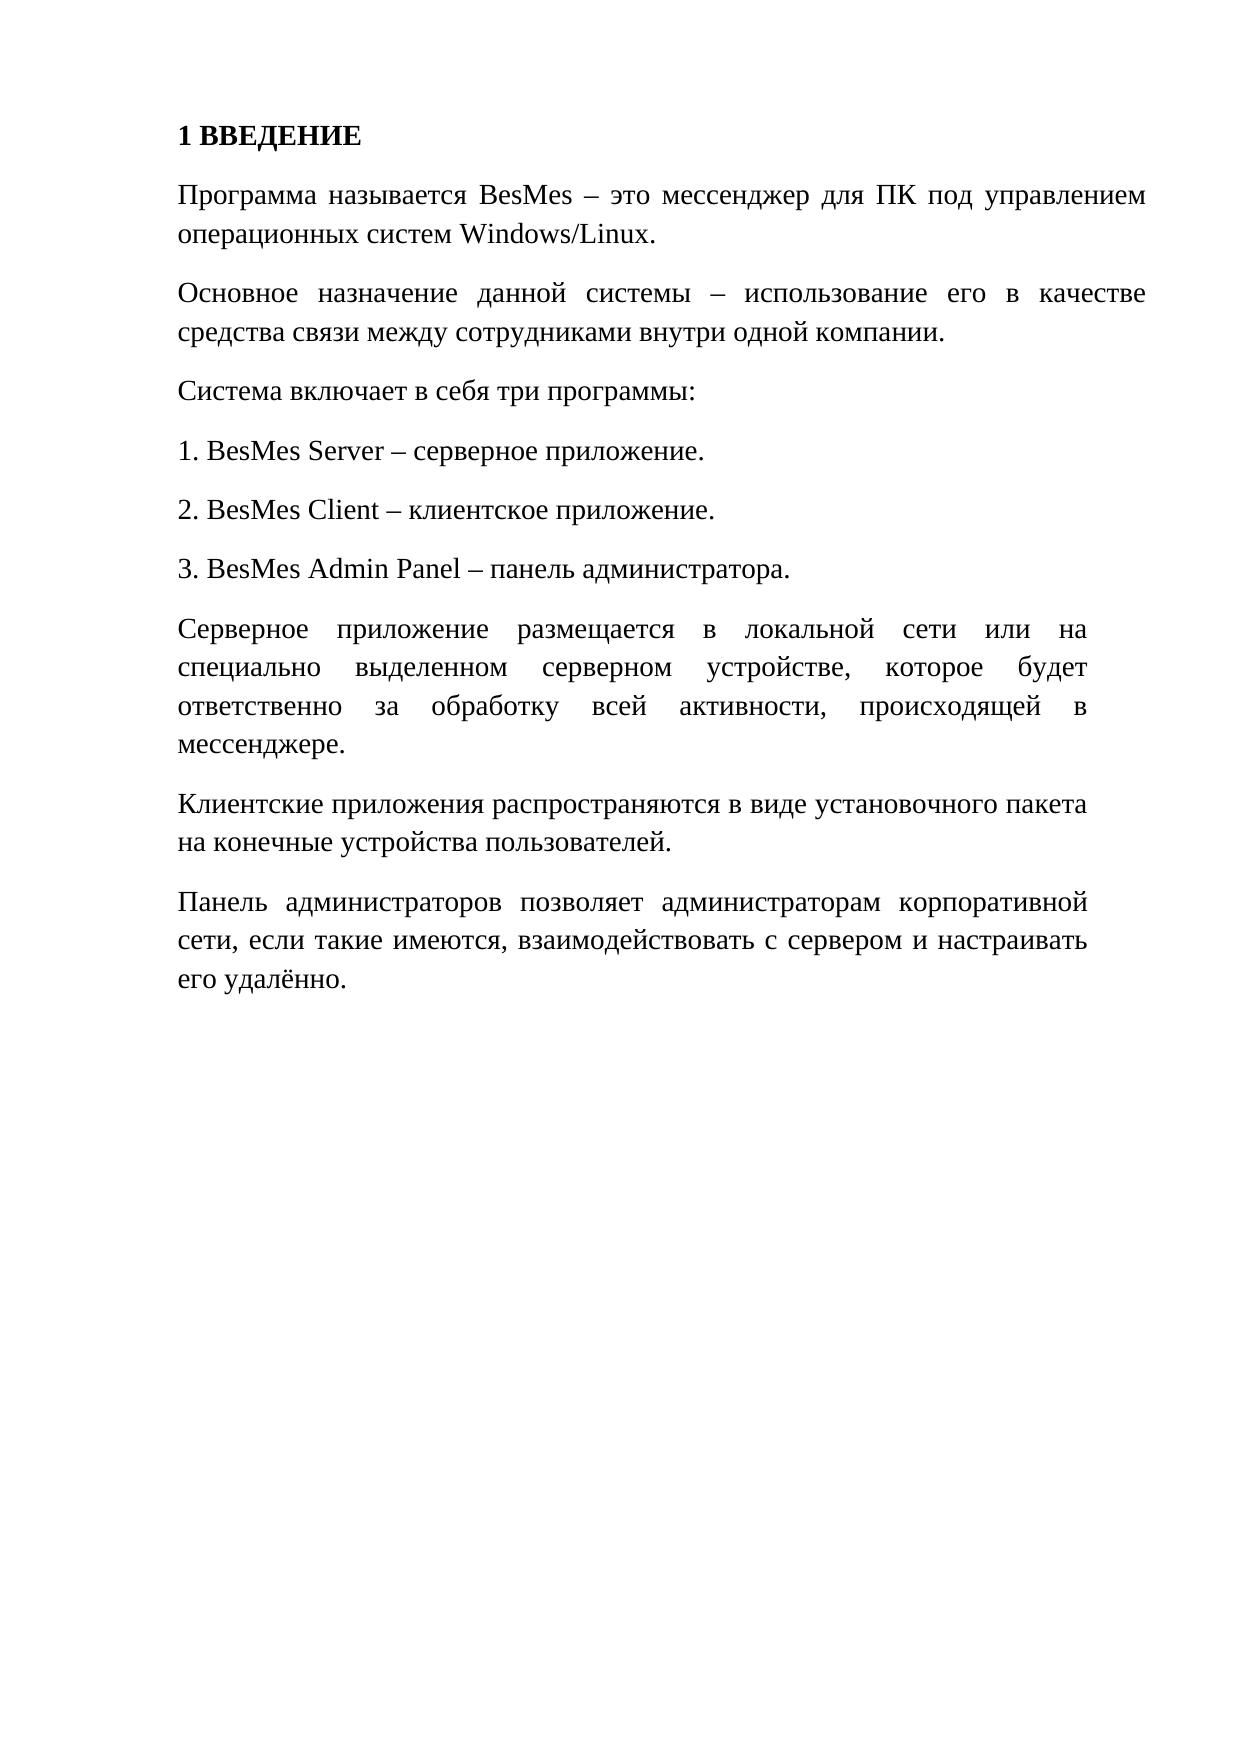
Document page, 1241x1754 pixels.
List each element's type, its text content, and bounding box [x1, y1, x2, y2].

text Серверное приложение размещается в локальной сети или на специально выделенном серверном устройстве, которое будет ответственно за обработку всей активности, происходящей в мессенджере. [177, 611, 1088, 760]
text 2. BesMes Client – клиентское приложение. [177, 492, 1088, 526]
text Система включает в себя три программы: [177, 373, 1088, 407]
text Клиентские приложения распространяются в виде установочного пакета на конечные устройства пользователей. [177, 786, 1088, 858]
text Программа называется BesMes – это мессенджер для ПК под управлением операционных систем Windows/Linux. [177, 177, 1147, 249]
text Панель администраторов позволяет администраторам корпоративной сети, если такие имеются, взаимодействовать с сервером и настраивать его удалённо. [177, 884, 1088, 994]
text Основное назначение данной системы – использование его в качестве средства связи между сотрудниками внутри одной компании. [177, 275, 1147, 347]
text 1 ВВЕДЕНИЕ [177, 118, 1152, 152]
text 3. BesMes Admin Panel – панель администратора. [177, 551, 1088, 585]
text 1. BesMes Server – серверное приложение. [177, 433, 1088, 466]
